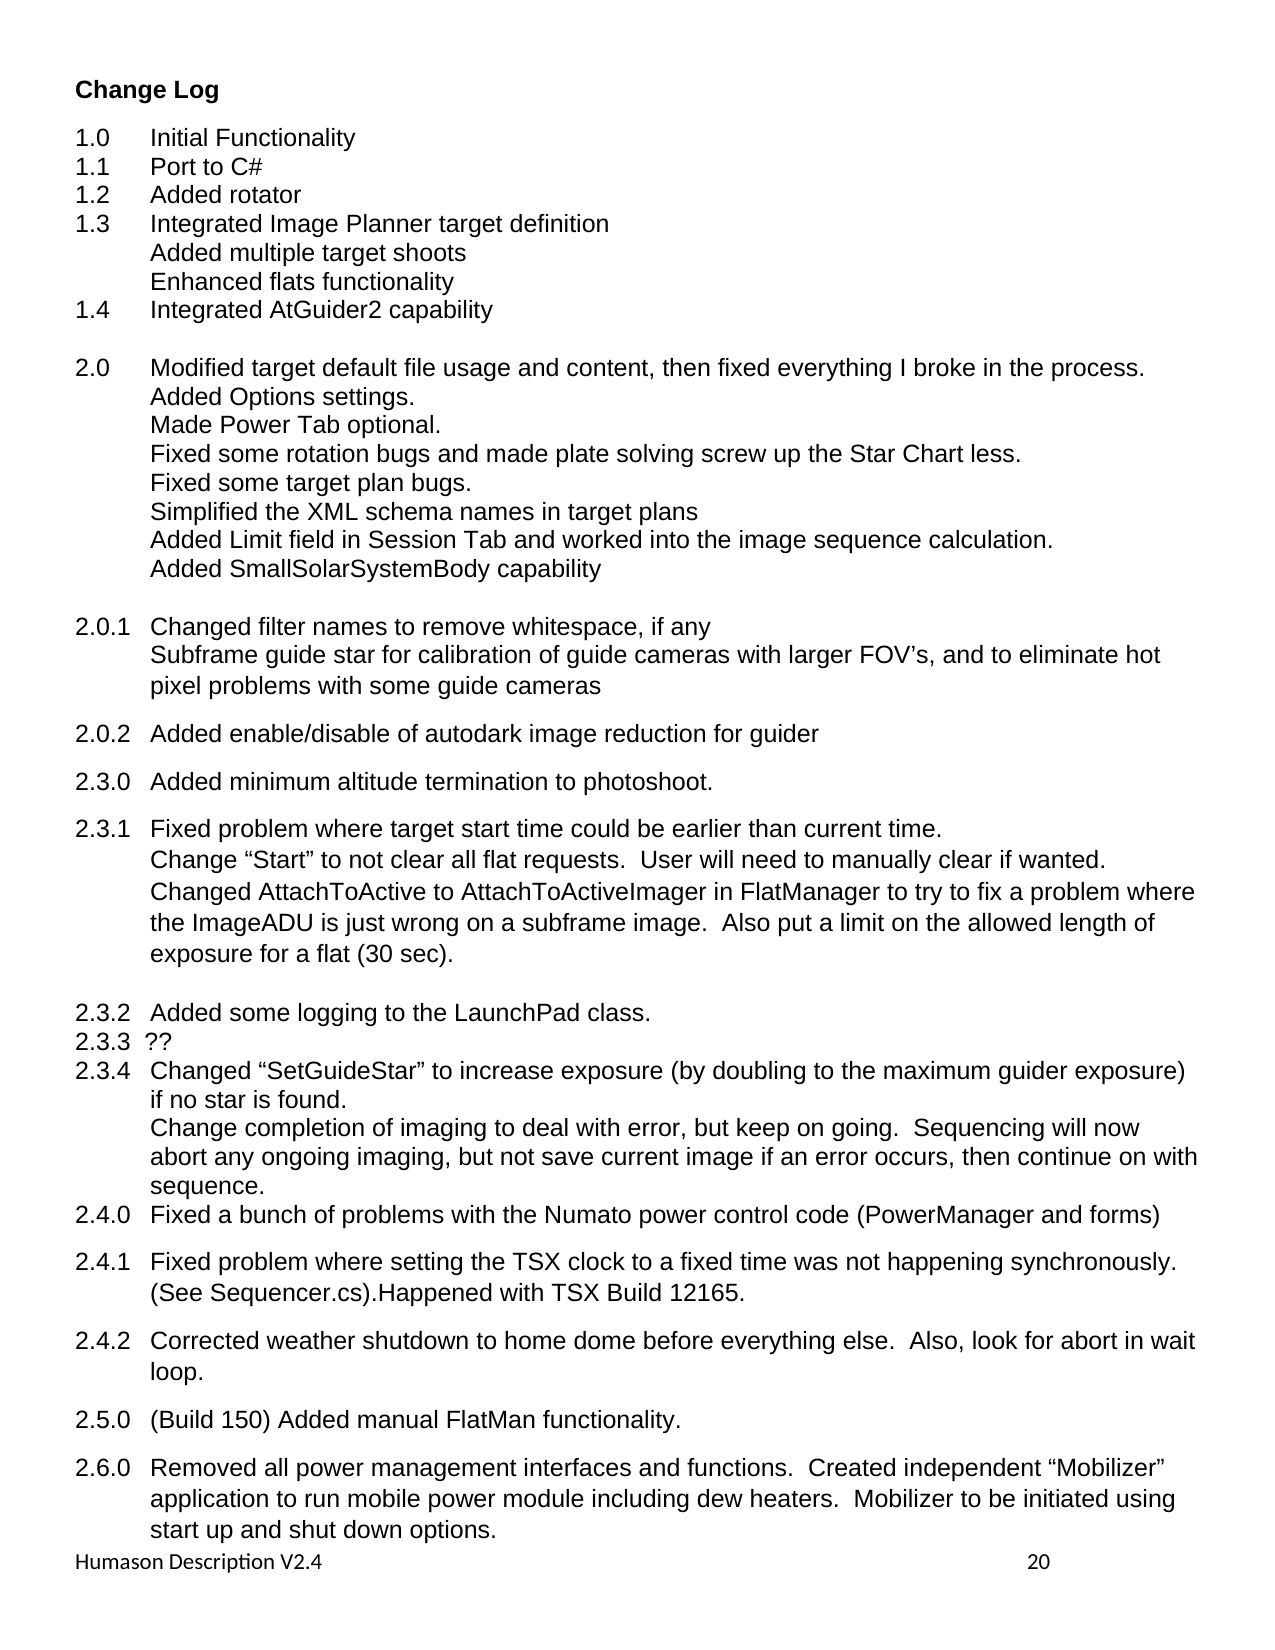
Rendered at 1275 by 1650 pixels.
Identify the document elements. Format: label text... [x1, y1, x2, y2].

text Simplified the XML schema names in target plans [75, 496, 1200, 525]
text Change Log [75, 75, 1200, 104]
text 2.3.4 Changed “SetGuideStar” to increase exposure (by doubling to the maximum guider exposure) if no star is found. [75, 1056, 1200, 1113]
text Fixed some target plan bugs. [75, 468, 1200, 496]
text Change completion of imaging to deal with error, but keep on going. Sequencing will now abort any ongoing imaging, but not save current image if an error occurs, then continue on with sequence. [75, 1113, 1200, 1199]
text Added SmallSolarSystemBody capability [75, 554, 1200, 583]
text Made Power Tab optional. [75, 410, 1200, 439]
text Fixed some rotation bugs and made plate solving screw up the Star Chart less. [75, 439, 1200, 468]
text Added Options settings. [75, 381, 1200, 410]
text 2.3.0 Added minimum altitude termination to photoshoot. [75, 767, 1200, 795]
text Added multiple target shoots [75, 238, 1200, 266]
text 1.1 Port to C# [75, 151, 1200, 180]
text Change “Start” to not clear all flat requests. User will need to manually clear if wanted. [75, 845, 1200, 874]
text 2.6.0 Removed all power management interfaces and functions. Created independent “Mobilizer” application to run mobile power module including dew heaters. Mobilizer to be initiated using start up and shut down options. [75, 1452, 1200, 1543]
text 1.3 Integrated Image Planner target definition [75, 209, 1200, 238]
text Enhanced flats functionality [75, 266, 1200, 295]
text 2.4.2 Corrected weather shutdown to home dome before everything else. Also, look for abort in wait loop. [75, 1326, 1200, 1386]
list Subframe guide star for calibration of guide cameras with larger FOV’s, and to eliminate hot pixel problems with some guide cameras [150, 640, 1200, 700]
text 1.4 Integrated AtGuider2 capability [75, 295, 1200, 324]
text 2.0.1 Changed filter names to remove whitespace, if any [75, 611, 1200, 640]
text 2.3.3 ?? [75, 1027, 1200, 1056]
text 2.5.0 (Build 150) Added manual FlatMan functionality. [75, 1405, 1200, 1433]
text 2.0 Modified target default file usage and content, then fixed everything I broke in the process. [75, 353, 1200, 381]
text 1.2 Added rotator [75, 180, 1200, 209]
text Changed AttachToActive to AttachToActiveImager in FlatManager to try to fix a problem where the ImageADU is just wrong on a subframe image. Also put a limit on the allowed length of exposure for a flat (30 sec). [150, 876, 1200, 967]
text 1.0 Initial Functionality [75, 123, 1200, 151]
text 2.4.0 Fixed a bunch of problems with the Numato power control code (PowerManager and forms) [75, 1199, 1200, 1228]
text Added Limit field in Session Tab and worked into the image sequence calculation. [75, 525, 1200, 554]
text 2.3.2 Added some logging to the LaunchPad class. [75, 998, 1200, 1027]
text 2.0.2 Added enable/disable of autodark image reduction for guider [75, 719, 1200, 748]
text 2.4.1 Fixed problem where setting the TSX clock to a fixed time was not happening synchronously. (See Sequencer.cs).Happened with TSX Build 12165. [75, 1247, 1200, 1307]
text 2.3.1 Fixed problem where target start time could be earlier than current time. [75, 814, 1200, 843]
